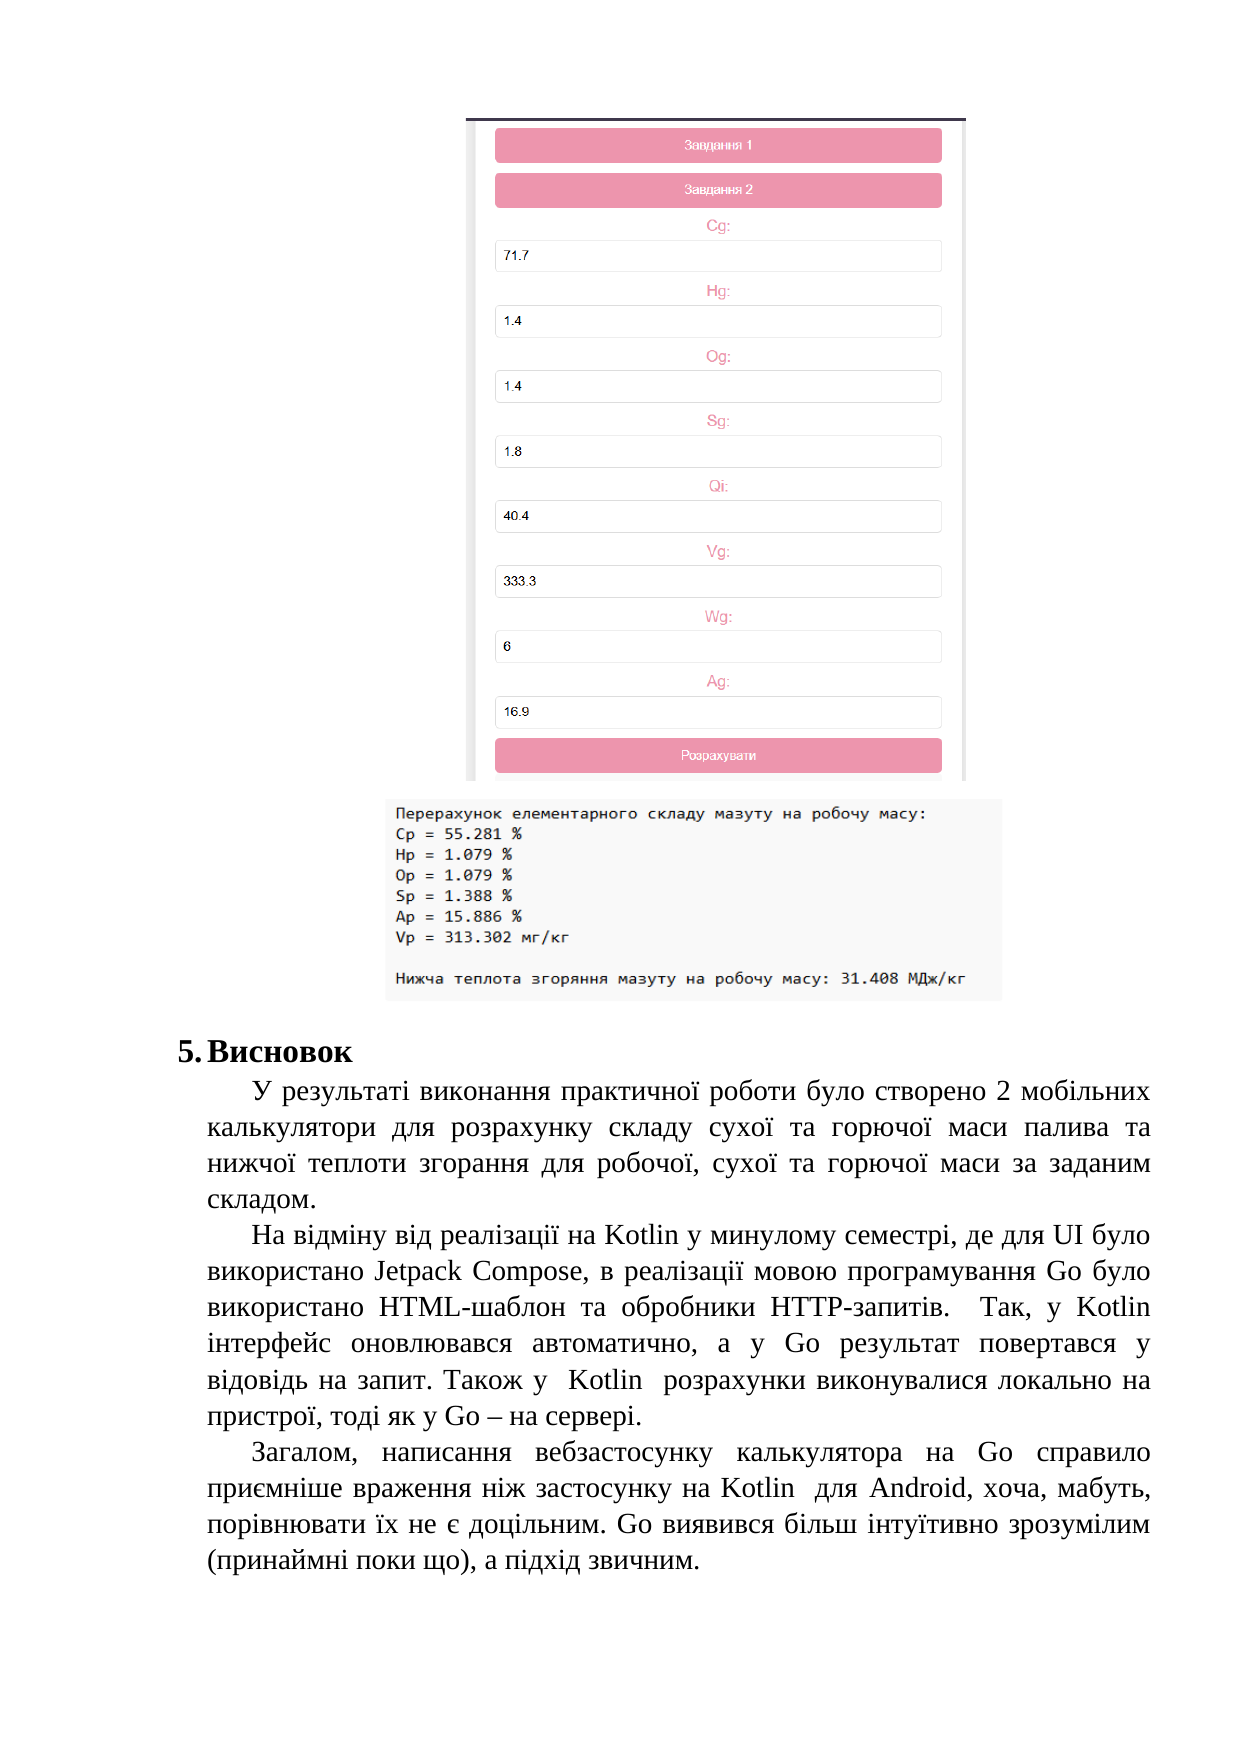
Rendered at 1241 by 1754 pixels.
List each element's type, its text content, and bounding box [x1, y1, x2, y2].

list Висновок [177, 1031, 1152, 1069]
list У результаті виконання практичної роботи було створено 2 мобільних калькулятори для розрахунку складу сухої та горючої маси палива та нижчої теплоти згорання для робочої, сухої та горючої маси за заданим складом. [207, 1073, 1152, 1214]
list Загалом, написання вебзастосунку калькулятора на Go справило приємніше враження ніж застосунку на Kotlin для Android, хоча, мабуть, порівнювати їх не є доцільним. Go виявився більш інтуїтивно зрозумілим (принаймні поки що), а підхід звичним. [207, 1434, 1152, 1576]
list На відміну від реалізації на Kotlin у минулому семестрі, де для UI було використано Jetpack Compose, в реалізації мовою програмування Go було використано HTML-шаблон та обробники HTTP-запитів. Так, у Kotlin інтерфейс оновлювався автоматично, а у Go результат повертався у відовідь на запит. Також у Kotlin розрахунки виконувалися локально на пристрої, тоді як у Go – на сервері. [207, 1217, 1152, 1431]
picture [465, 118, 966, 781]
picture [385, 799, 1003, 1013]
